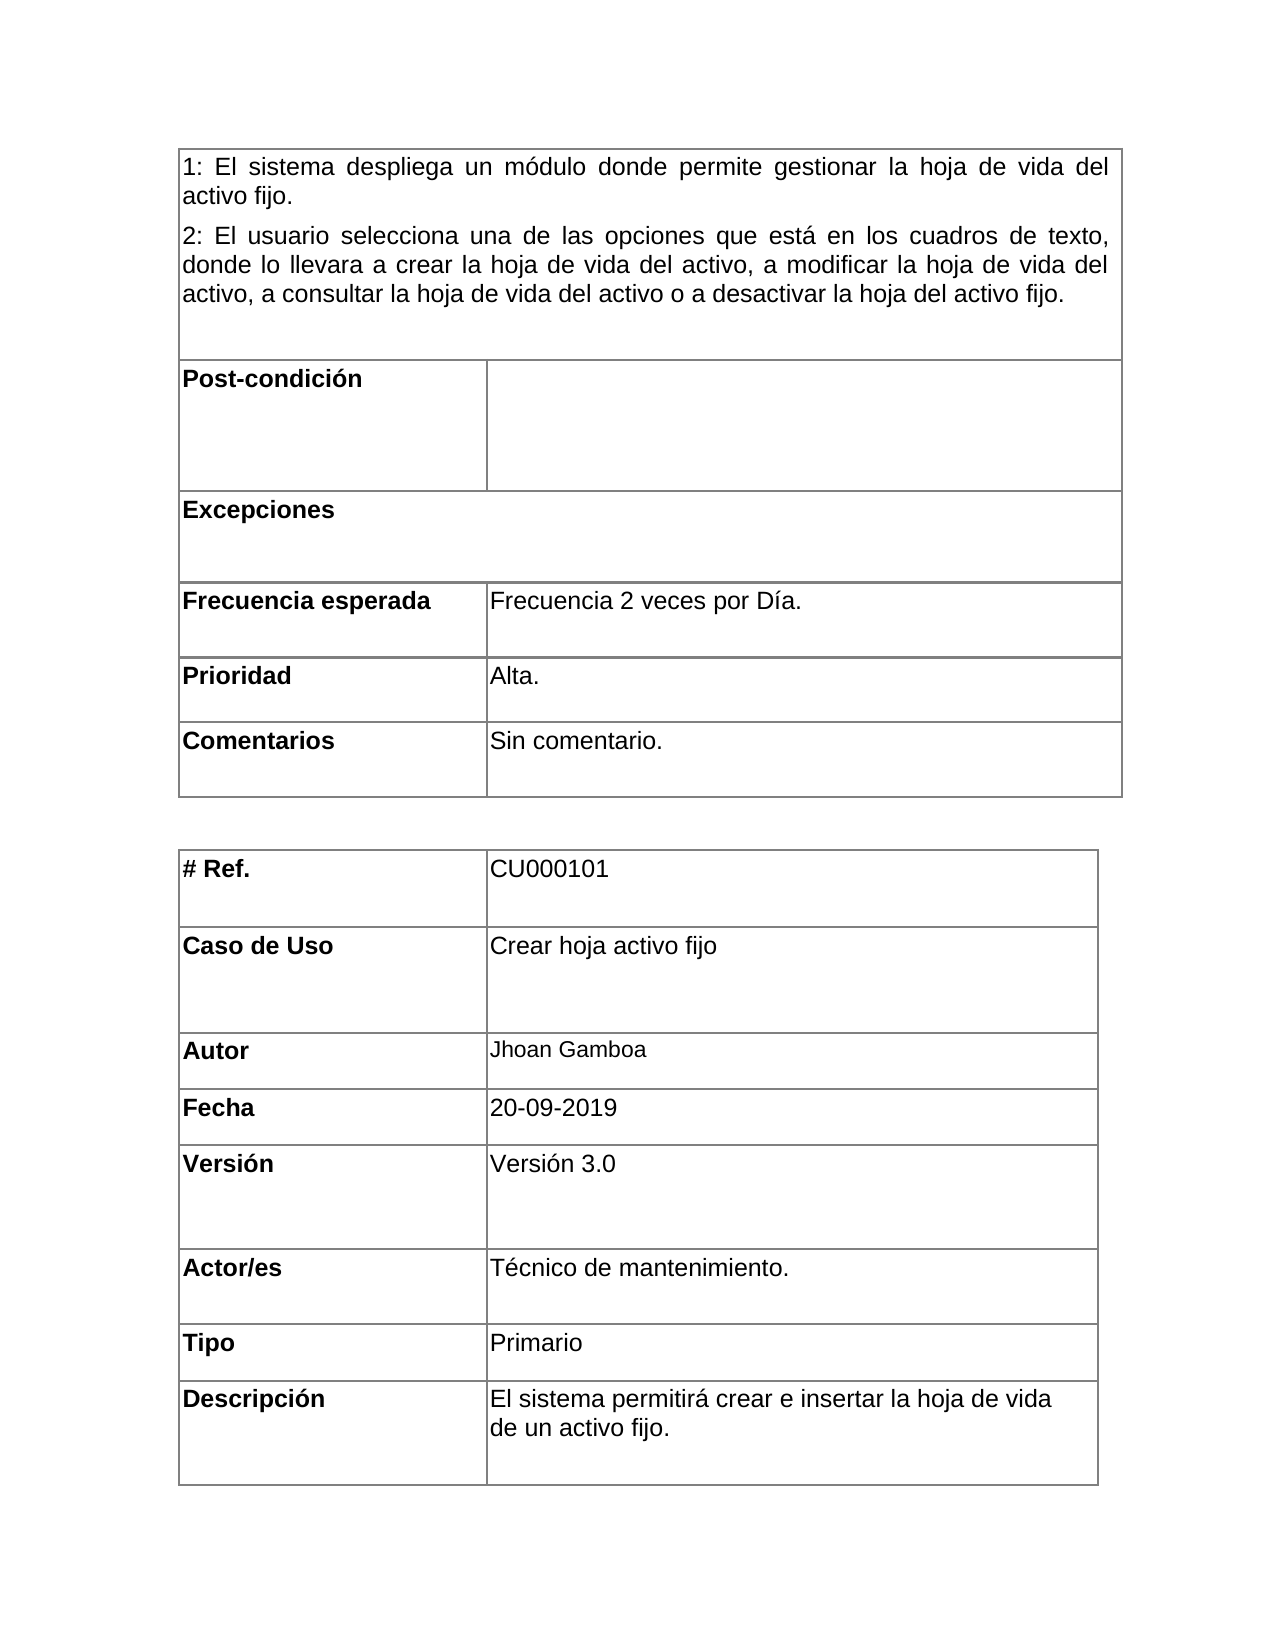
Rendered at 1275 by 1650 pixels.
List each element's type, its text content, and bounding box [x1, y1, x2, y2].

table_cell Tipo [180, 1325, 486, 1379]
table_cell Descripción [180, 1382, 486, 1484]
table_cell [488, 361, 1121, 490]
table_cell Versión [180, 1146, 486, 1248]
table_cell Frecuencia 2 veces por Día. [488, 584, 1121, 656]
table_cell Frecuencia esperada [180, 584, 486, 656]
table_cell Fecha [180, 1090, 486, 1144]
table_cell Versión 3.0 [488, 1146, 1097, 1248]
table_cell Prioridad [180, 659, 486, 721]
table_cell Técnico de mantenimiento. [488, 1250, 1097, 1323]
table_cell Crear hoja activo fijo [488, 928, 1097, 1032]
table_cell El sistema permitirá crear e insertar la hoja de vida de un activo fijo. [488, 1382, 1097, 1484]
table_cell Jhoan Gamboa [488, 1034, 1097, 1088]
table_cell Sin comentario. [488, 723, 1121, 796]
table_cell 20-09-2019 [488, 1090, 1097, 1144]
table_cell Caso de Uso [180, 928, 486, 1032]
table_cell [180, 150, 1121, 359]
table_header CU000101 [488, 851, 1097, 926]
table_cell Alta. [488, 659, 1121, 721]
table_cell Post-condición [180, 361, 486, 490]
table_cell Primario [488, 1325, 1097, 1379]
table_cell Comentarios [180, 723, 486, 796]
table_cell Actor/es [180, 1250, 486, 1323]
table_cell Excepciones [180, 492, 1121, 581]
table_cell Autor [180, 1034, 486, 1088]
table_header # Ref. [180, 851, 486, 926]
